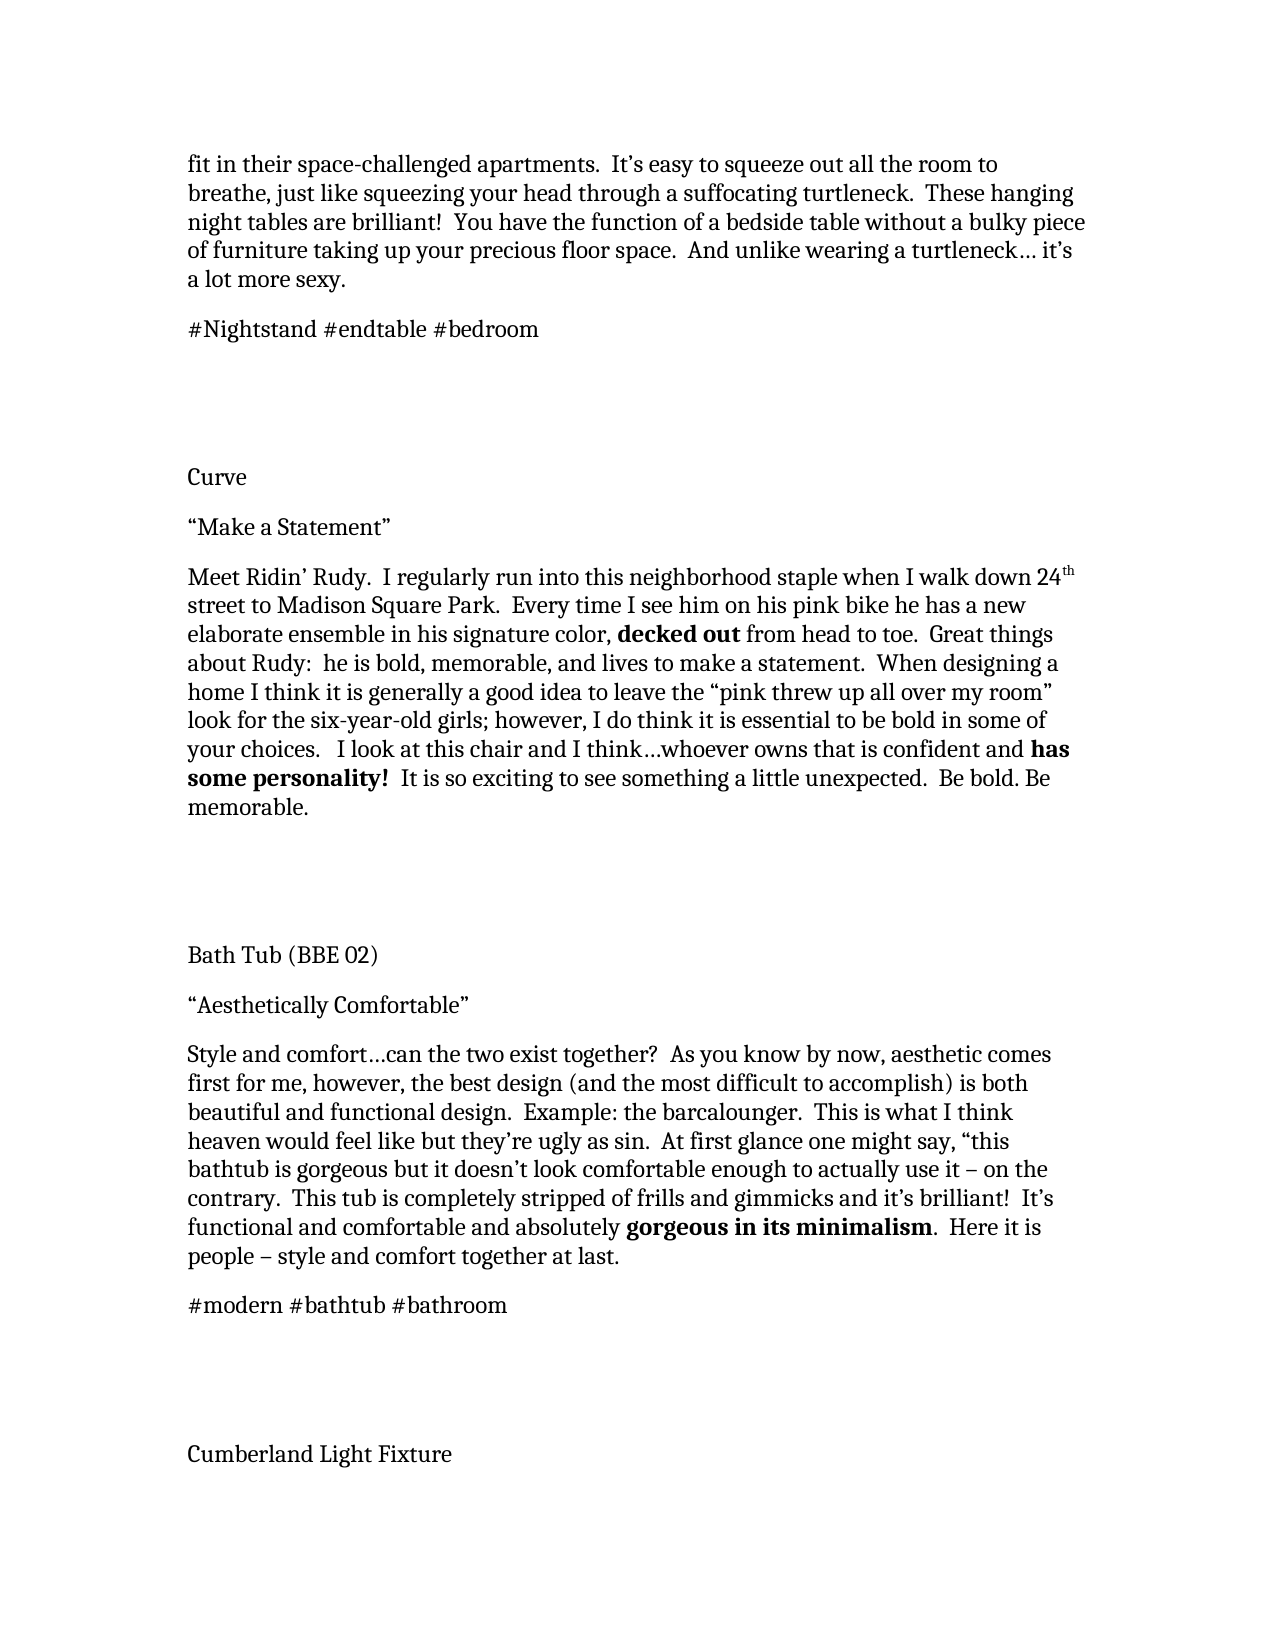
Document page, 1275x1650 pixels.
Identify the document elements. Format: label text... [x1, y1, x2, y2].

text Style and comfort…can the two exist together? As you know by now, aesthetic comes first for me, however, the best design (and the most difficult to accomplish) is both beautiful and functional design. Example: the barcalounger. This is what I think heaven would feel like but they’re ugly as sin. At first glance one might say, “this bathtub is gorgeous but it doesn’t look comfortable enough to actually use it – on the contrary. This tub is completely stripped of frills and gimmicks and it’s brilliant! It’s functional and comfortable and absolutely gorgeous in its minimalism. Here it is people – style and comfort together at last. [187, 1040, 1087, 1270]
text Curve [187, 463, 1087, 492]
text Meet Ridin’ Rudy. I regularly run into this neighborhood staple when I walk down 24th street to Madison Square Park. Every time I see him on his pink bike he has a new elaborate ensemble in his signature color, decked out from head to toe. Great things about Rudy: he is bold, memorable, and lives to make a statement. When designing a home I think it is generally a good idea to leave the “pink threw up all over my room” look for the six-year-old girls; however, I do think it is essential to be bold in some of your choices. I look at this chair and I think…whoever owns that is confident and has some personality! It is so exciting to see something a little unexpected. Be bold. Be memorable. [187, 562, 1087, 821]
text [187, 150, 1087, 294]
text #modern #bathtub #bathroom [187, 1291, 1087, 1320]
text Cumberland Light Fixture [187, 1440, 1087, 1469]
text “Aesthetically Comfortable” [187, 991, 1087, 1019]
text #Nightstand #endtable #bedroom [187, 314, 1087, 343]
text “Make a Statement” [187, 513, 1087, 542]
text Bath Tub (BBE 02) [187, 941, 1087, 970]
